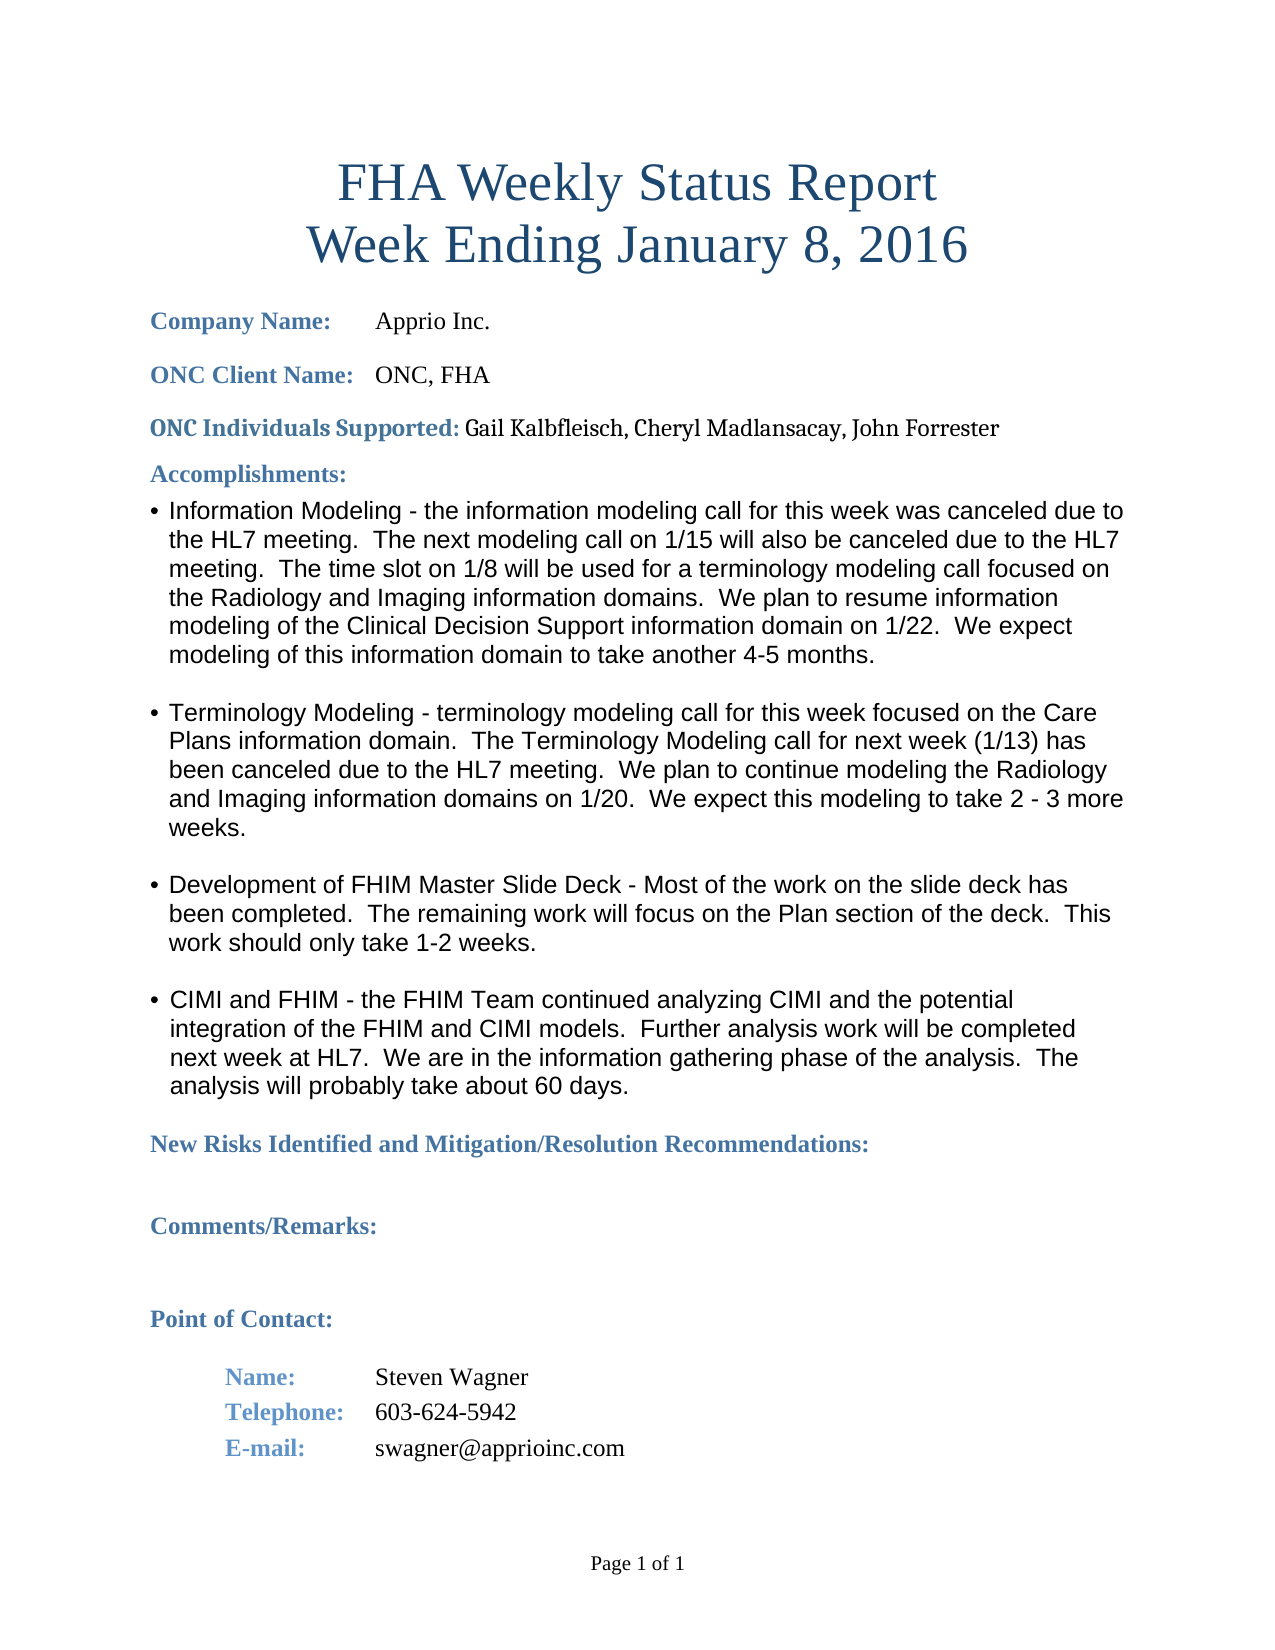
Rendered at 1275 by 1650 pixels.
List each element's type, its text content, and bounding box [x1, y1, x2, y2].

subtitle Comments/Remarks: [150, 1211, 1125, 1240]
text Company Name: Apprio Inc. [150, 306, 1125, 334]
subtitle Point of Contact: [150, 1304, 1125, 1333]
list Development of FHIM Master Slide Deck - Most of the work on the slide deck has been completed. The remaining work will focus on the Plan section of the deck. This work should only take 1-2 weeks. [150, 870, 1125, 956]
text Telephone: 603-624-5942 [225, 1397, 1125, 1426]
list Terminology Modeling - terminology modeling call for this week focused on the Care Plans information domain. The Terminology Modeling call for next week (1/13) has been canceled due to the HL7 meeting. We plan to continue modeling the Radiology and Imaging information domains on 1/20. We expect this modeling to take 2 - 3 more weeks. [150, 697, 1125, 841]
list Information Modeling - the information modeling call for this week was canceled due to the HL7 meeting. The next modeling call on 1/15 will also be canceled due to the HL7 meeting. The time slot on 1/8 will be used for a terminology modeling call focused on the Radiology and Imaging information domains. We plan to resume information modeling of the Clinical Decision Support information domain on 1/22. We expect modeling of this information domain to take another 4-5 months. [150, 496, 1125, 669]
title Week Ending January 8, 2016 [150, 212, 1125, 274]
text E-mail: swagner@apprioinc.com [225, 1433, 1125, 1461]
title FHA Weekly Status Report [150, 150, 1125, 212]
text ONC Client Name: ONC, FHA [150, 360, 1125, 388]
text ONC Individuals Supported: Gail Kalbfleisch, Cheryl Madlansacay, John Forrester [150, 413, 1125, 442]
text New Risks Identified and Mitigation/Resolution Recommendations: [150, 1129, 1125, 1157]
list CIMI and FHIM - the FHIM Team continued analyzing CIMI and the potential integration of the FHIM and CIMI models. Further analysis work will be completed next week at HL7. We are in the information gathering phase of the analysis. The analysis will probably take about 60 days. [150, 985, 1125, 1100]
text Name: Steven Wagner [225, 1362, 1125, 1391]
text Accomplishments: [150, 459, 1125, 488]
